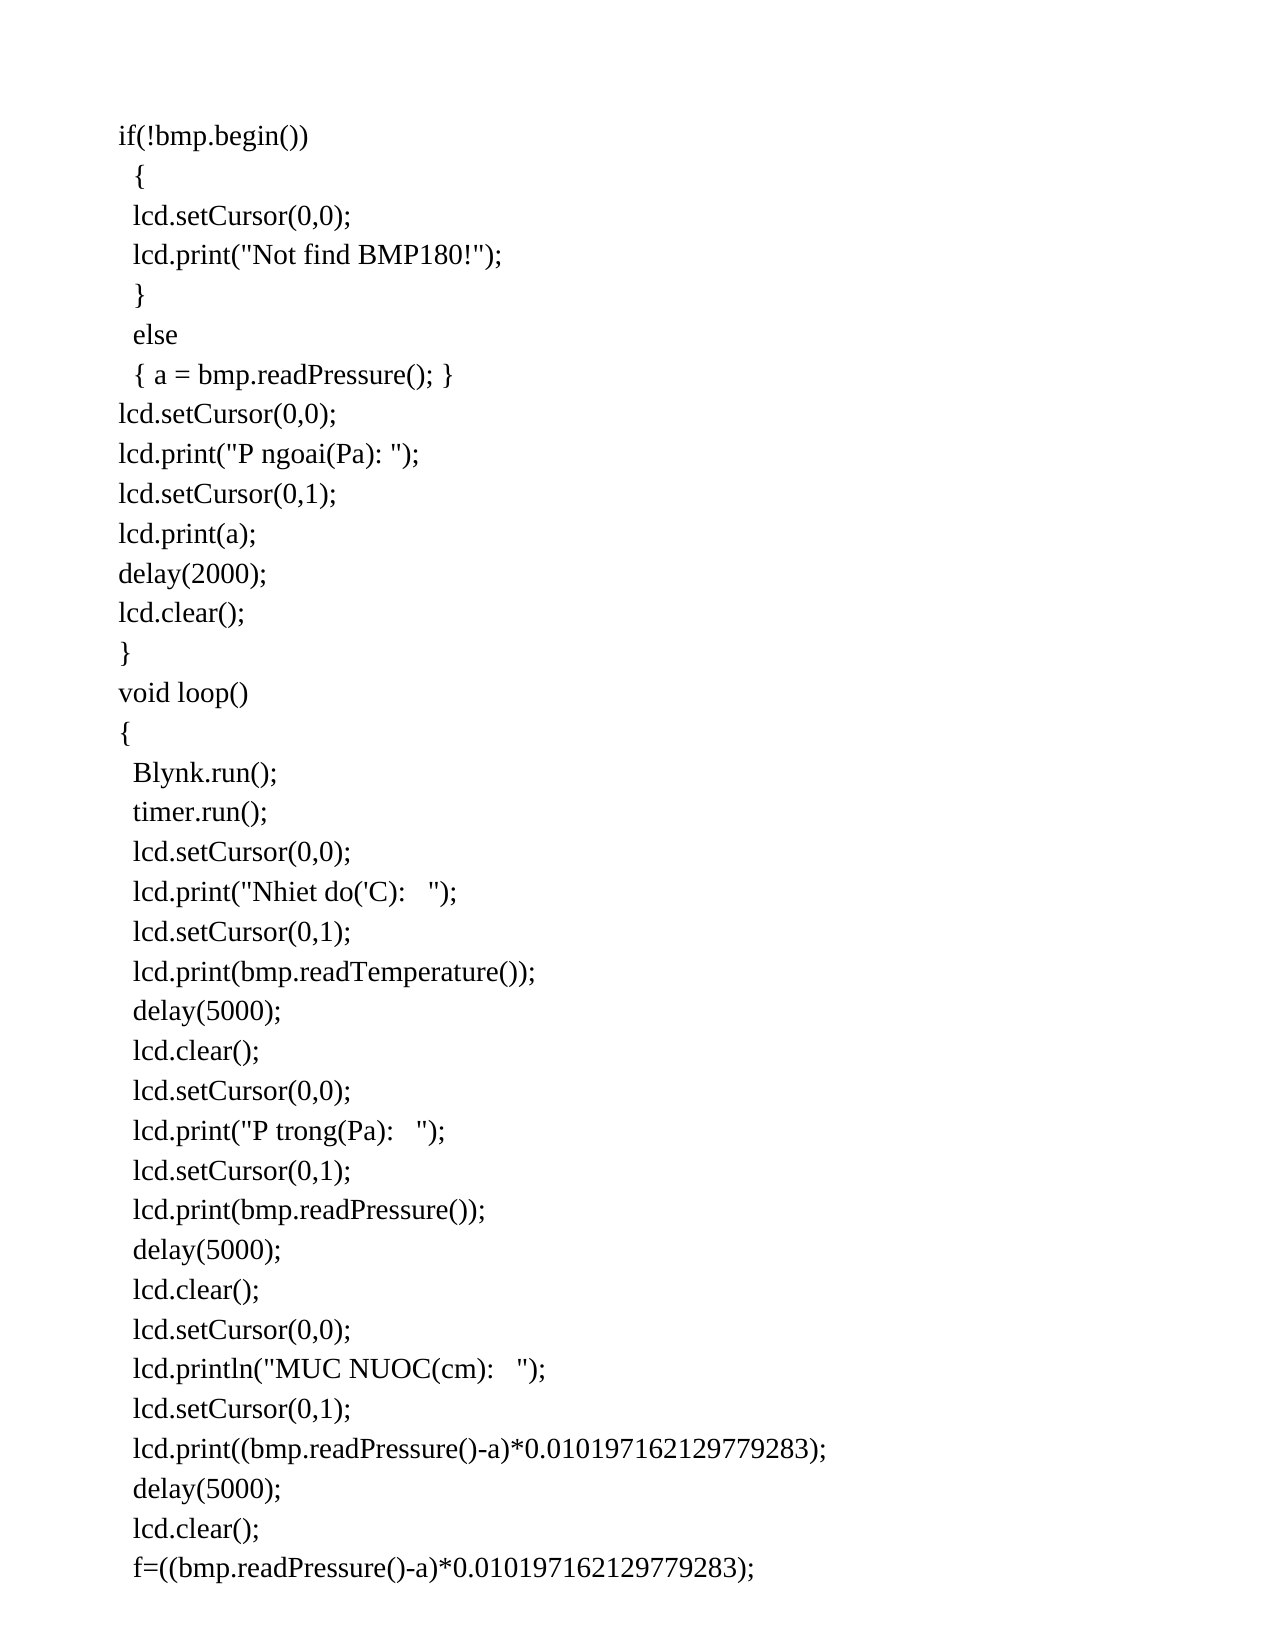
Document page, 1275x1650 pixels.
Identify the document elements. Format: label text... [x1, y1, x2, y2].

text lcd.print("Not find BMP180!"); [118, 237, 1157, 271]
text lcd.setCursor(0,0); [118, 1073, 1157, 1107]
text lcd.setCursor(0,1); [118, 1153, 1157, 1186]
text lcd.setCursor(0,1); [118, 476, 1157, 510]
text lcd.print("P ngoai(Pa): "); [118, 436, 1157, 470]
text lcd.print("Nhiet do('C): "); [118, 874, 1157, 908]
text lcd.setCursor(0,0); [118, 198, 1157, 231]
text { [118, 715, 1157, 748]
text lcd.print(bmp.readTemperature()); [118, 954, 1157, 987]
text } [118, 635, 1157, 669]
text f=((bmp.readPressure()-a)*0.010197162129779283); [118, 1551, 1157, 1584]
text lcd.clear(); [118, 1033, 1157, 1067]
text lcd.setCursor(0,0); [118, 1312, 1157, 1345]
text lcd.setCursor(0,1); [118, 1391, 1157, 1425]
text delay(5000); [118, 1471, 1157, 1504]
text void loop() [118, 675, 1157, 709]
text lcd.clear(); [118, 1511, 1157, 1544]
text if(!bmp.begin()) [118, 118, 1157, 152]
text timer.run(); [118, 794, 1157, 828]
text else [118, 317, 1157, 351]
text { a = bmp.readPressure(); } [118, 357, 1157, 390]
text lcd.clear(); [118, 596, 1157, 629]
text delay(5000); [118, 1232, 1157, 1266]
text lcd.clear(); [118, 1272, 1157, 1306]
text lcd.setCursor(0,1); [118, 914, 1157, 947]
text Blynk.run(); [118, 755, 1157, 788]
text delay(2000); [118, 556, 1157, 589]
text } [118, 277, 1157, 311]
text lcd.print(bmp.readPressure()); [118, 1192, 1157, 1226]
text lcd.print("P trong(Pa): "); [118, 1113, 1157, 1146]
text lcd.print(a); [118, 516, 1157, 549]
text lcd.println("MUC NUOC(cm): "); [118, 1352, 1157, 1385]
text delay(5000); [118, 993, 1157, 1027]
text { [118, 158, 1157, 191]
text lcd.setCursor(0,0); [118, 397, 1157, 430]
text lcd.print((bmp.readPressure()-a)*0.010197162129779283); [118, 1431, 1157, 1465]
text lcd.setCursor(0,0); [118, 834, 1157, 868]
